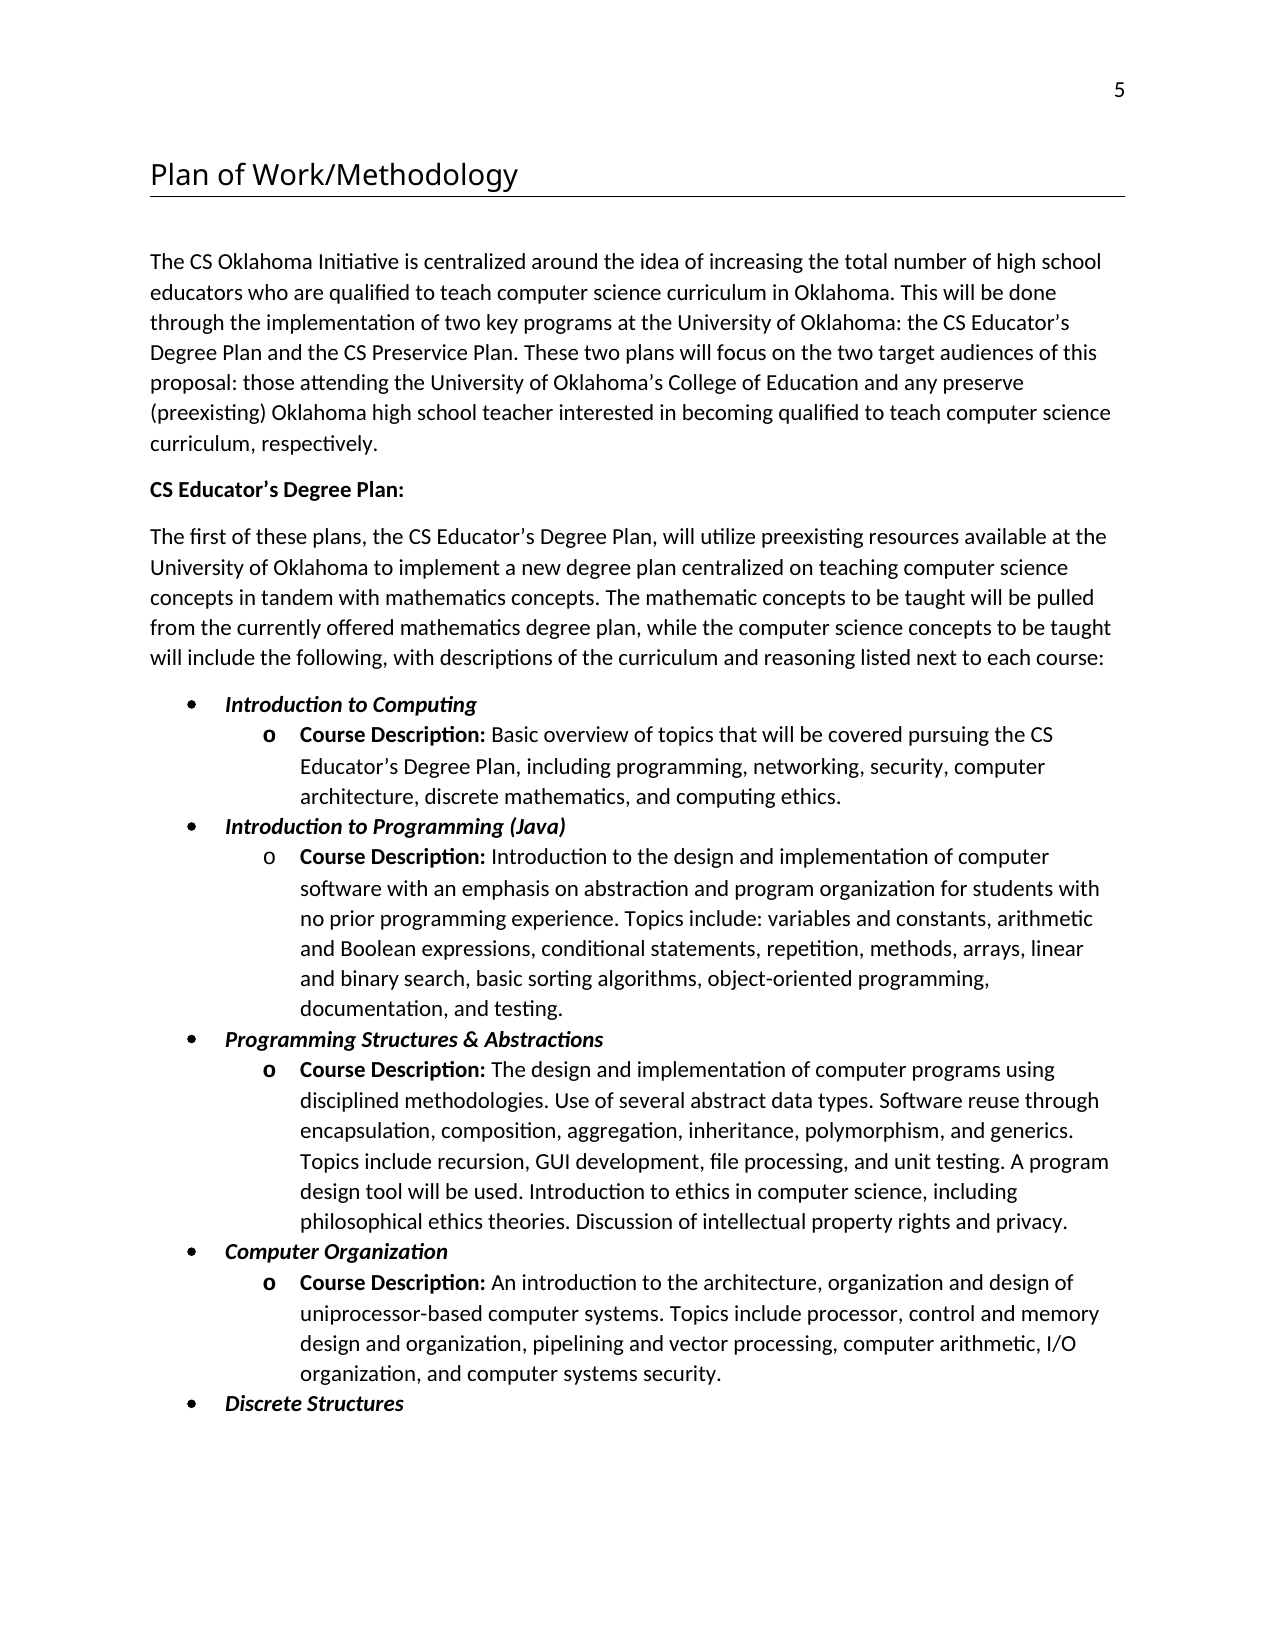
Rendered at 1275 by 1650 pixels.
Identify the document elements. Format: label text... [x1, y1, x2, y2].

list Discrete Structures [187, 1389, 1125, 1418]
list Course Description: The design and implementation of computer programs using disciplined methodologies. Use of several abstract data types. Software reuse through encapsulation, composition, aggregation, inheritance, polymorphism, and generics. Topics include recursion, GUI development, file processing, and unit testing. A program design tool will be used. Introduction to ethics in computer science, including philosophical ethics theories. Discussion of intellectual property rights and privacy. [262, 1055, 1125, 1235]
list Programming Structures & Abstractions [187, 1025, 1125, 1053]
list Computer Organization [187, 1237, 1125, 1265]
list Introduction to Computing [187, 690, 1125, 718]
text CS Educator’s Degree Plan: [150, 476, 1125, 504]
list Course Description: Basic overview of topics that will be covered pursuing the CS Educator’s Degree Plan, including programming, networking, security, computer architecture, discrete mathematics, and computing ethics. [262, 720, 1125, 810]
text The first of these plans, the CS Educator’s Degree Plan, will utilize preexisting resources available at the University of Oklahoma to implement a new degree plan centralized on teaching computer science concepts in tandem with mathematics concepts. The mathematic concepts to be taught will be pulled from the currently offered mathematics degree plan, while the computer science concepts to be taught will include the following, with descriptions of the curriculum and reasoning listed next to each course: [150, 522, 1125, 671]
list Course Description: Introduction to the design and implementation of computer software with an emphasis on abstraction and program organization for students with no prior programming experience. Topics include: variables and constants, arithmetic and Boolean expressions, conditional statements, repetition, methods, arrays, linear and binary search, basic sorting algorithms, object-oriented programming, documentation, and testing. [262, 842, 1125, 1023]
subtitle Plan of Work/Methodology [150, 154, 1125, 196]
list Course Description: An introduction to the architecture, organization and design of uniprocessor-based computer systems. Topics include processor, control and memory design and organization, pipelining and vector processing, computer arithmetic, I/O organization, and computer systems security. [262, 1268, 1125, 1387]
text The CS Oklahoma Initiative is centralized around the idea of increasing the total number of high school educators who are qualified to teach computer science curriculum in Oklahoma. This will be done through the implementation of two key programs at the University of Oklahoma: the CS Educator’s Degree Plan and the CS Preservice Plan. These two plans will focus on the two target audiences of this proposal: those attending the University of Oklahoma’s College of Education and any preserve (preexisting) Oklahoma high school teacher interested in becoming qualified to teach computer science curriculum, respectively. [150, 247, 1125, 457]
list Introduction to Programming (Java) [187, 812, 1125, 840]
